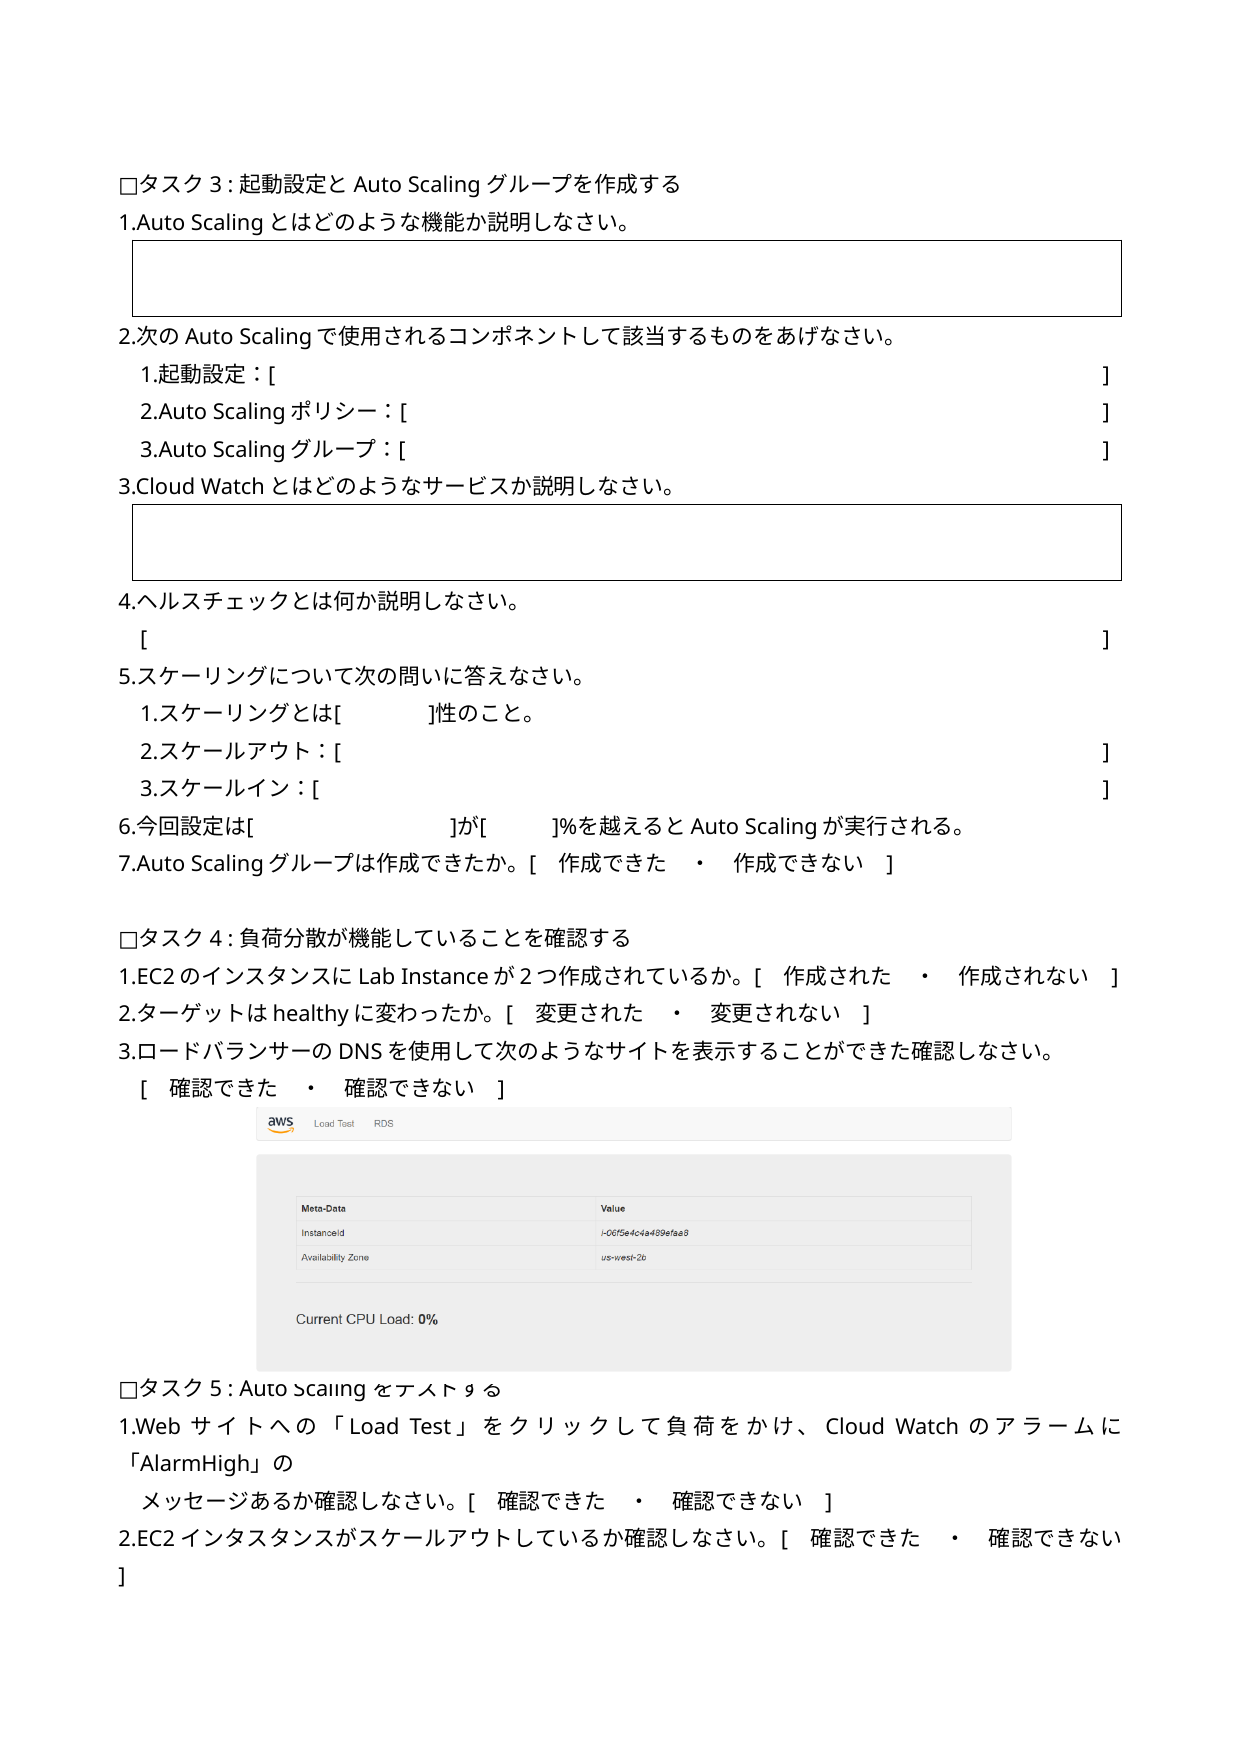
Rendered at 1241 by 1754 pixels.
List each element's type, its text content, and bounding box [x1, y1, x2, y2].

text タスク 3 : 起動設定と Auto Scaling グループを作成する [118, 164, 1122, 202]
text 2.ターゲットはhealthyに変わったか。[ 変更された ・ 変更されない ] [118, 994, 1122, 1031]
text 5.スケーリングについて次の問いに答えなさい。 [118, 656, 1122, 694]
text 6.今回設定は[ ]が[ ]%を越えるとAuto Scalingが実行される。 [118, 806, 1122, 844]
text 2.次のAuto Scalingで使用されるコンポネントして該当するものをあげなさい。 [118, 317, 1122, 354]
text 1.Webサイトへの「Load Test」をクリックして負荷をかけ、Cloud Watchのアラームに「AlarmHigh」の [118, 1406, 1122, 1481]
text タスク 4 : 負荷分散が機能していることを確認する [118, 919, 1122, 956]
picture [248, 1107, 1024, 1384]
text [ 確認できた ・ 確認できない ] [118, 1069, 1122, 1106]
text 1.Auto Scalingとはどのような機能か説明しなさい。 [118, 202, 1122, 239]
text 7.Auto Scalingグループは作成できたか。[ 作成できた ・ 作成できない ] [118, 844, 1122, 881]
text 3.スケールイン：[ ] [118, 769, 1122, 806]
text メッセージあるか確認しなさい。[ 確認できた ・ 確認できない ] [118, 1481, 1122, 1519]
text 1.EC2のインスタンスにLab Instanceが2つ作成されているか。[ 作成された ・ 作成されない ] [118, 956, 1122, 994]
text 3.Auto Scalingグループ：[ ] [118, 429, 1122, 467]
text [ ] [118, 619, 1122, 656]
text 3.ロードバランサーのDNSを使用して次のようなサイトを表示することができた確認しなさい。 [118, 1031, 1122, 1069]
table_header [133, 241, 1121, 316]
text タスク 5 : Auto Scaling をテストする [118, 1369, 1122, 1406]
text 2.Auto Scalingポリシー：[ ] [118, 392, 1122, 429]
text 2.EC2インタスタンスがスケールアウトしているか確認しなさい。[ 確認できた ・ 確認できない ] [118, 1519, 1122, 1594]
text 1.スケーリングとは[ ]性のこと。 [118, 694, 1122, 731]
text 2.スケールアウト：[ ] [118, 731, 1122, 769]
text 4.ヘルスチェックとは何か説明しなさい。 [118, 581, 1122, 619]
text 1.起動設定：[ ] [118, 354, 1122, 392]
table_header [133, 505, 1121, 580]
text 3.Cloud Watchとはどのようなサービスか説明しなさい。 [118, 467, 1122, 504]
